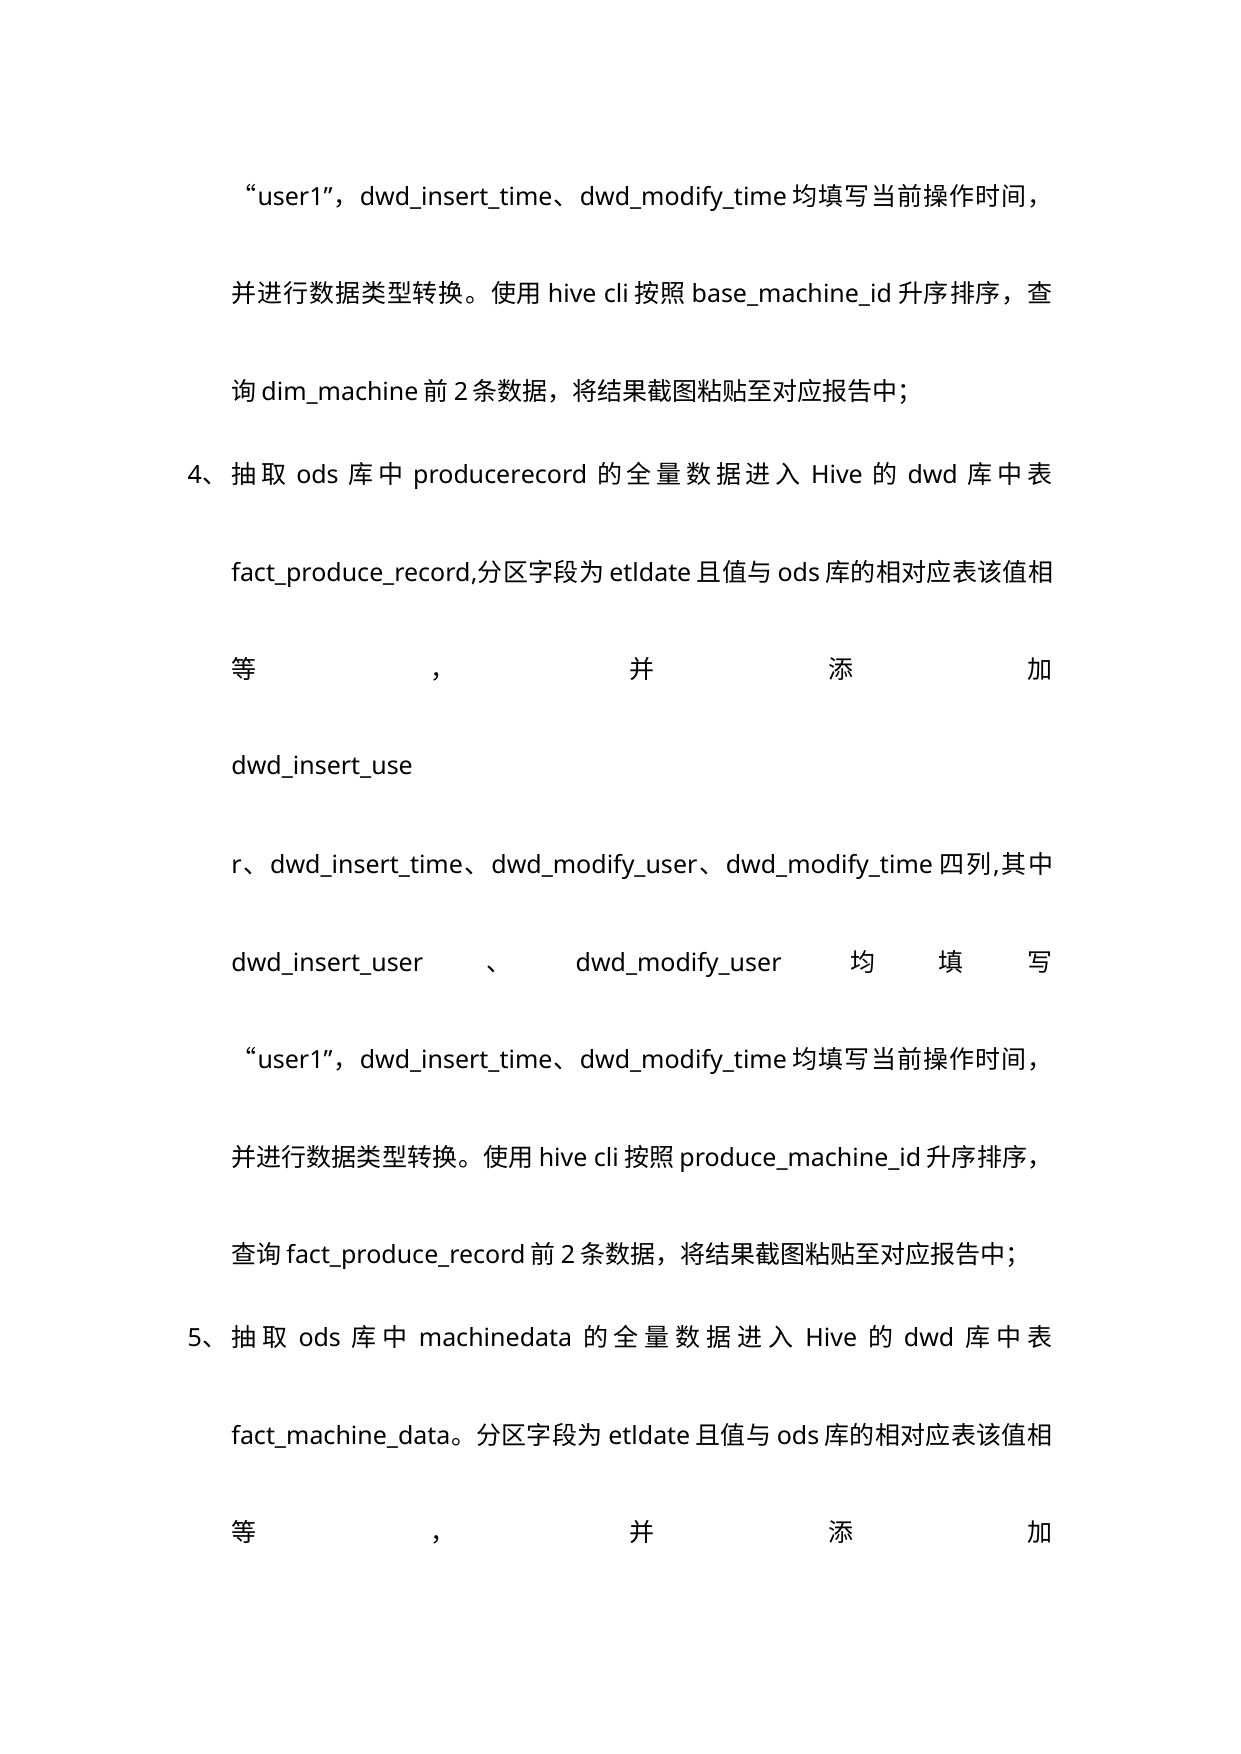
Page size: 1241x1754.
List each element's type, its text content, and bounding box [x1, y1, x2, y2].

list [187, 1303, 1053, 1563]
list 抽取ods库中producerecord的全量数据进入Hive的dwd库中表fact_produce_record,分区字段为etldate且值与ods库的相对应表该值相等，并添加dwd_insert_user、dwd_insert_time、dwd_modify_user、dwd_modify_time四列,其中dwd_insert_user、dwd_modify_user均填写“user1”，dwd_insert_time、dwd_modify_time均填写当前操作时间，并进行数据类型转换。使用hive cli按照produce_machine_id升序排序，查询fact_produce_record前2条数据，将结果截图粘贴至对应报告中； [187, 440, 1053, 1285]
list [187, 162, 1053, 422]
